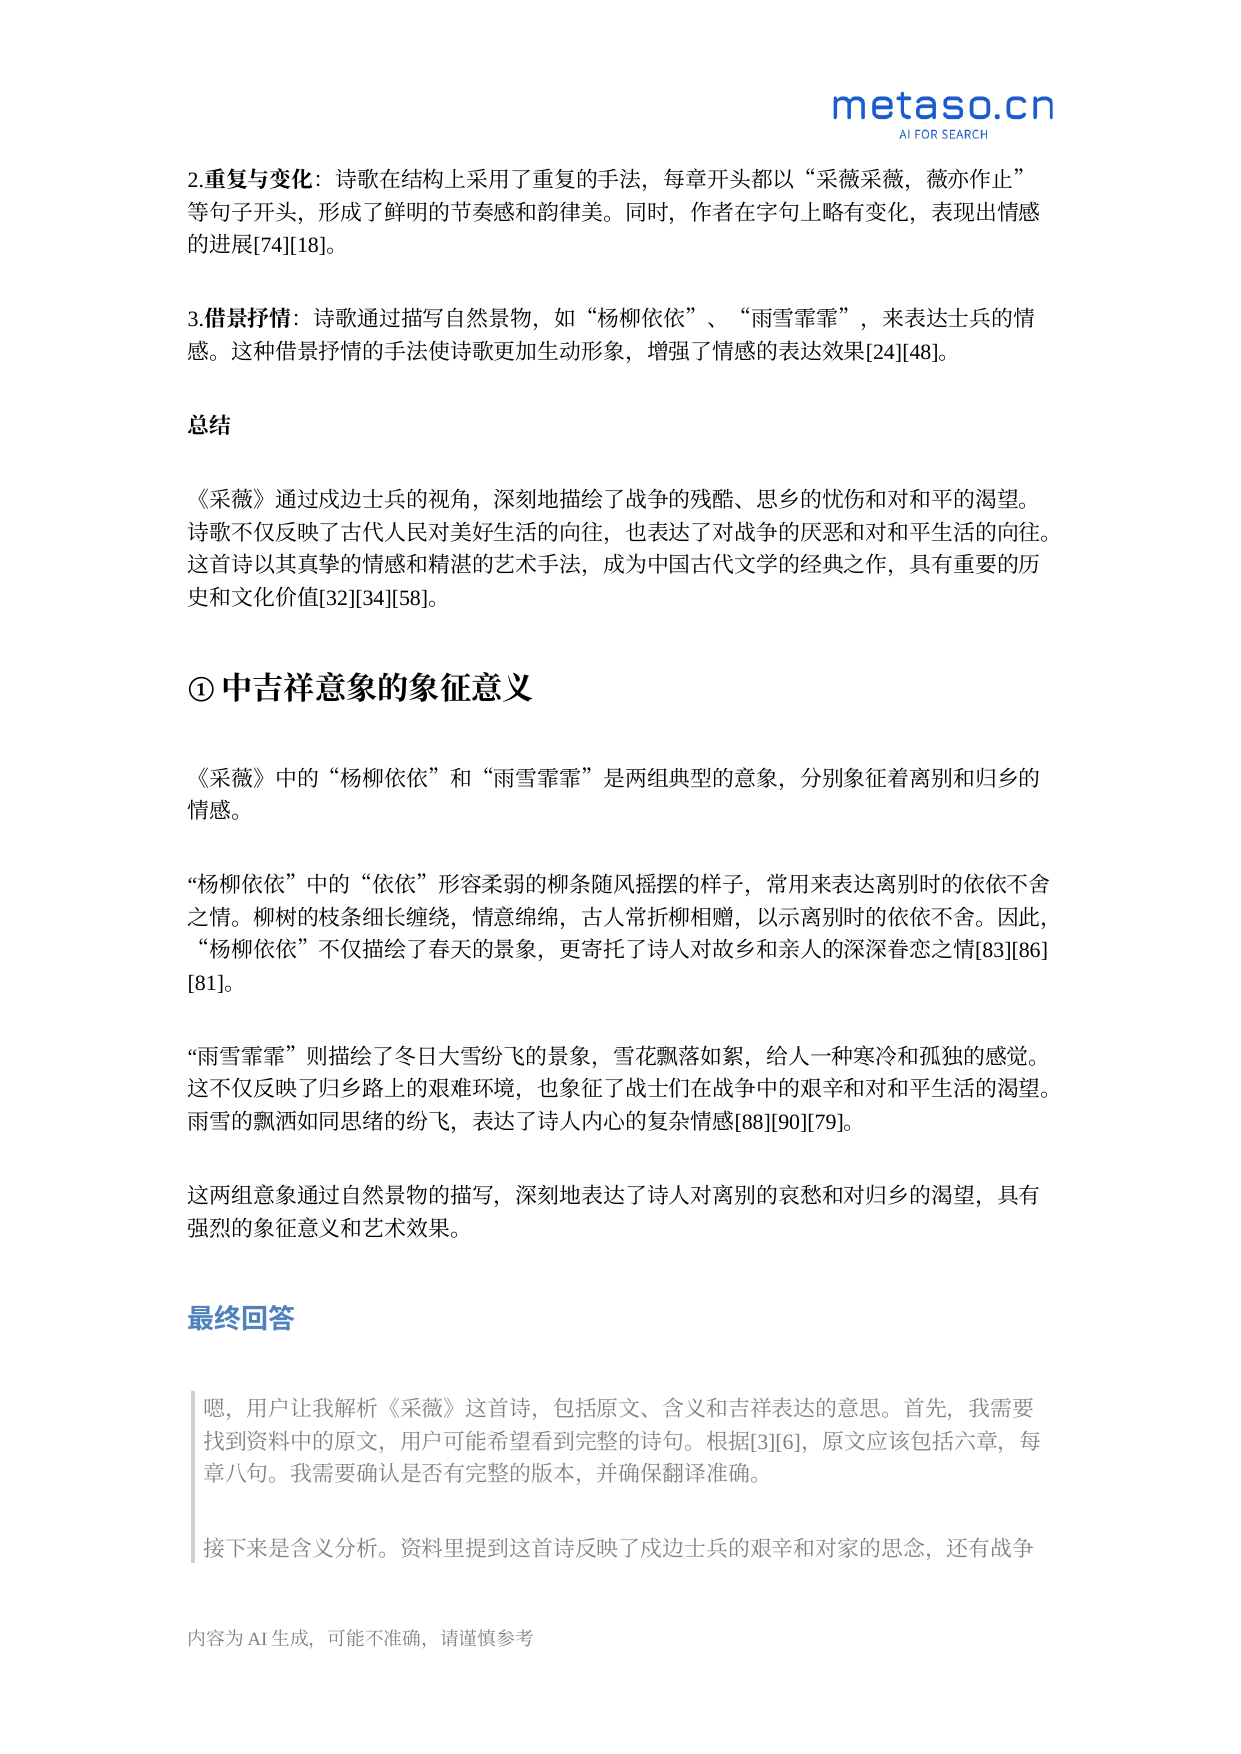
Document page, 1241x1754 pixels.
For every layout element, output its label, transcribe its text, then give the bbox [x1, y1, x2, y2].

subtitle 最终回答 [187, 1284, 1053, 1349]
list 借景抒情：诗歌通过描写自然景物，如“杨柳依依”、“雨雪霏霏”，来表达士兵的情感。这种借景抒情的手法使诗歌更加生动形象，增强了情感的表达效果[24][48]。 [187, 301, 1053, 366]
text 这两组意象通过自然景物的描写，深刻地表达了诗人对离别的哀愁和对归乡的渴望，具有强烈的象征意义和艺术效果。 [187, 1178, 1053, 1243]
text 嗯，用户让我解析《采薇》这首诗，包括原文、含义和吉祥表达的意思。首先，我需要找到资料中的原文，用户可能希望看到完整的诗句。根据[3][6]，原文应该包括六章，每章八句。我需要确认是否有完整的版本，并确保翻译准确。 [195, 1391, 1053, 1489]
text “杨柳依依”中的“依依”形容柔弱的柳条随风摇摆的样子，常用来表达离别时的依依不舍之情。柳树的枝条细长缠绕，情意绵绵，古人常折柳相赠，以示离别时的依依不舍。因此，“杨柳依依”不仅描绘了春天的景象，更寄托了诗人对故乡和亲人的深深眷恋之情[83][86][81]。 [187, 867, 1053, 997]
text 《采薇》通过戍边士兵的视角，深刻地描绘了战争的残酷、思乡的忧伤和对和平的渴望。诗歌不仅反映了古代人民对美好生活的向往，也表达了对战争的厌恶和对和平生活的向往。这首诗以其真挚的情感和精湛的艺术手法，成为中国古代文学的经典之作，具有重要的历史和文化价值[32][34][58]。 [187, 482, 1053, 612]
text 总结 [187, 408, 1053, 440]
list 重复与变化：诗歌在结构上采用了重复的手法，每章开头都以“采薇采薇，薇亦作止”等句子开头，形成了鲜明的节奏感和韵律美。同时，作者在字句上略有变化，表现出情感的进展[74][18]。 [187, 162, 1053, 259]
text 《采薇》中的“杨柳依依”和“雨雪霏霏”是两组典型的意象，分别象征着离别和归乡的情感。 [187, 760, 1053, 825]
text ①中吉祥意象的象征意义 [187, 654, 1053, 719]
picture [833, 88, 1053, 142]
text “雨雪霏霏”则描绘了冬日大雪纷飞的景象，雪花飘落如絮，给人一种寒冷和孤独的感觉。这不仅反映了归乡路上的艰难环境，也象征了战士们在战争中的艰辛和对和平生活的渴望。雨雪的飘洒如同思绪的纷飞，表达了诗人内心的复杂情感[88][90][79]。 [187, 1039, 1053, 1136]
text 接下来是含义分析。资料里提到这首诗反映了戍边士兵的艰辛和对家的思念，还有战争带来的痛苦。[1][6][44]等多次强调薇菜的象征意义，用薇的生长阶段表现时间流逝。用户可能希望详细解释这些意象，比如“薇亦作止”、“柔止”、“刚止”分别对应不同阶段，暗示戍役时间长久。 [195, 1530, 1053, 1563]
